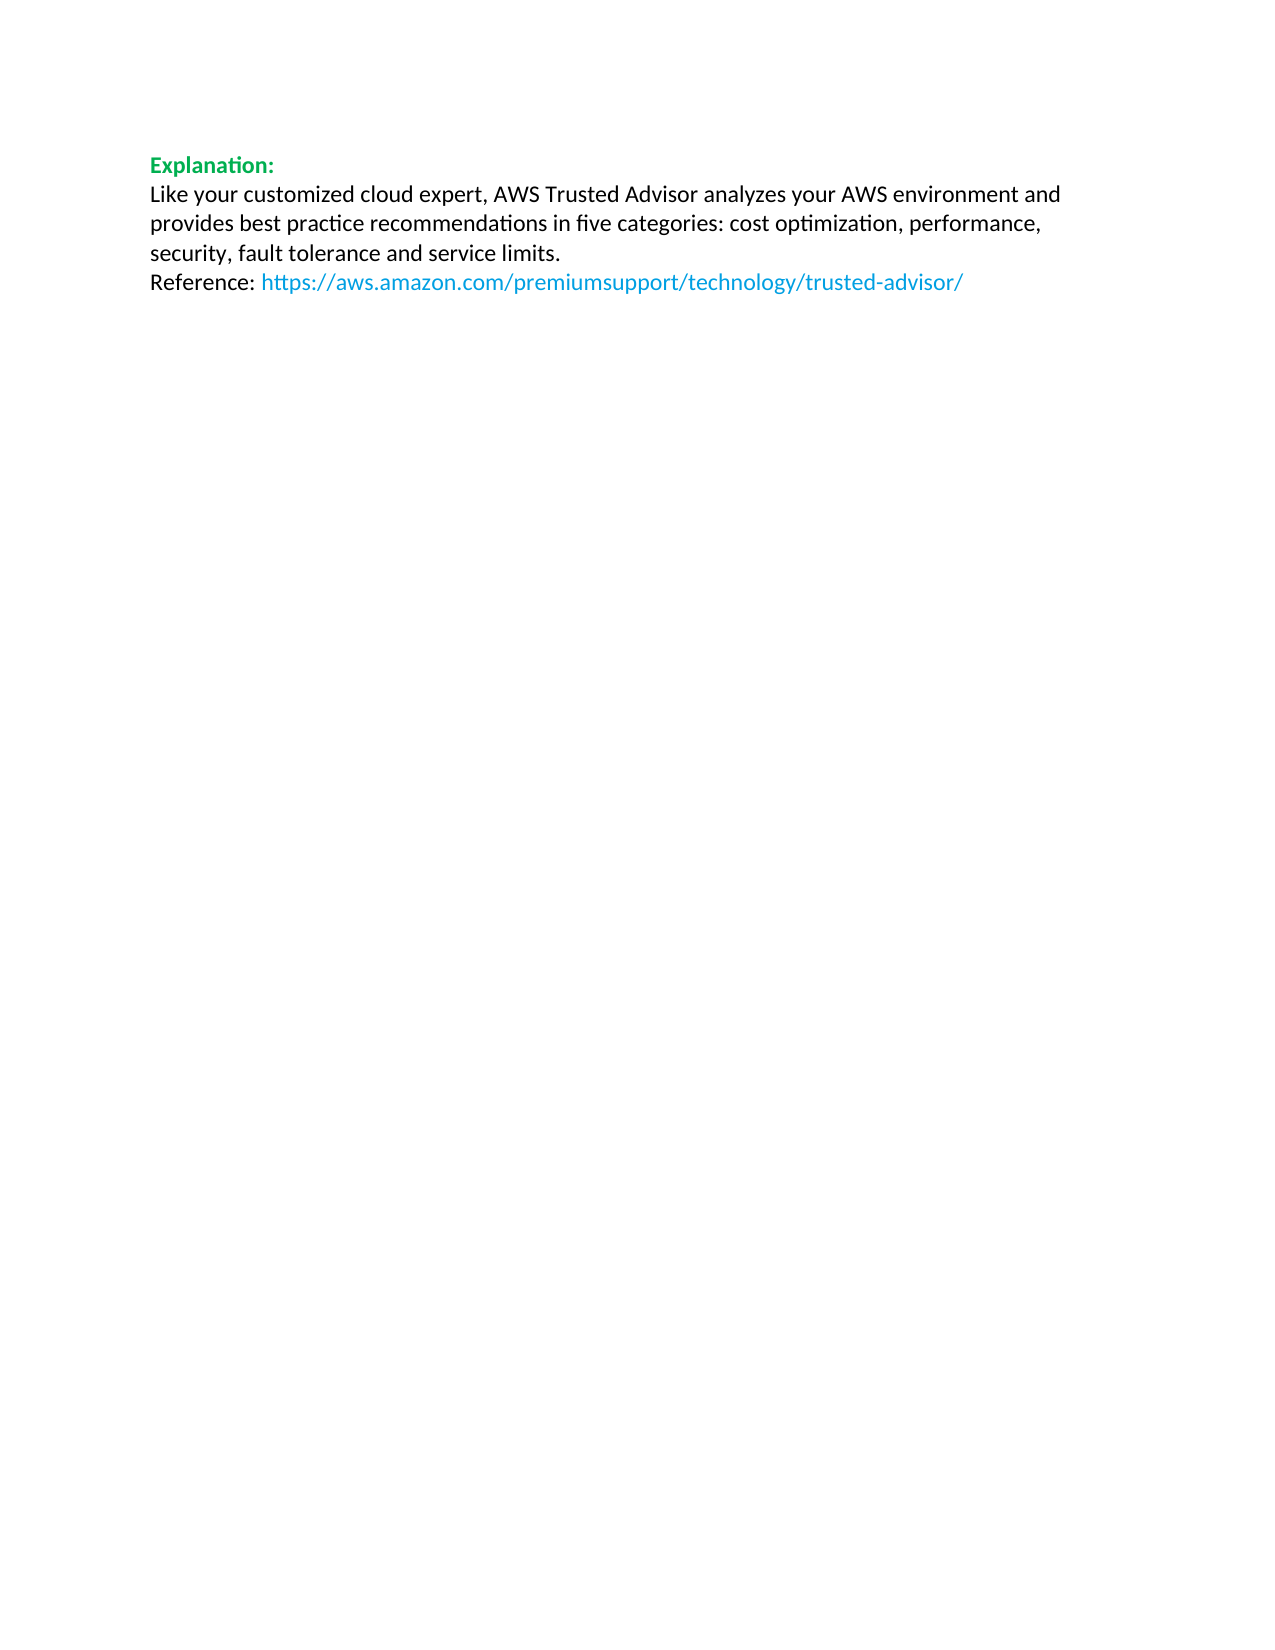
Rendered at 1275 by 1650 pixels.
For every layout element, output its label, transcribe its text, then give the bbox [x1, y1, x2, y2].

text Explanation: [150, 150, 1125, 179]
text Reference: https://aws.amazon.com/premiumsupport/technology/trusted-advisor/ [150, 267, 1125, 296]
text Like your customized cloud expert, AWS Trusted Advisor analyzes your AWS environment and provides best practice recommendations in five categories: cost optimization, performance, security, fault tolerance and service limits. [150, 179, 1125, 267]
